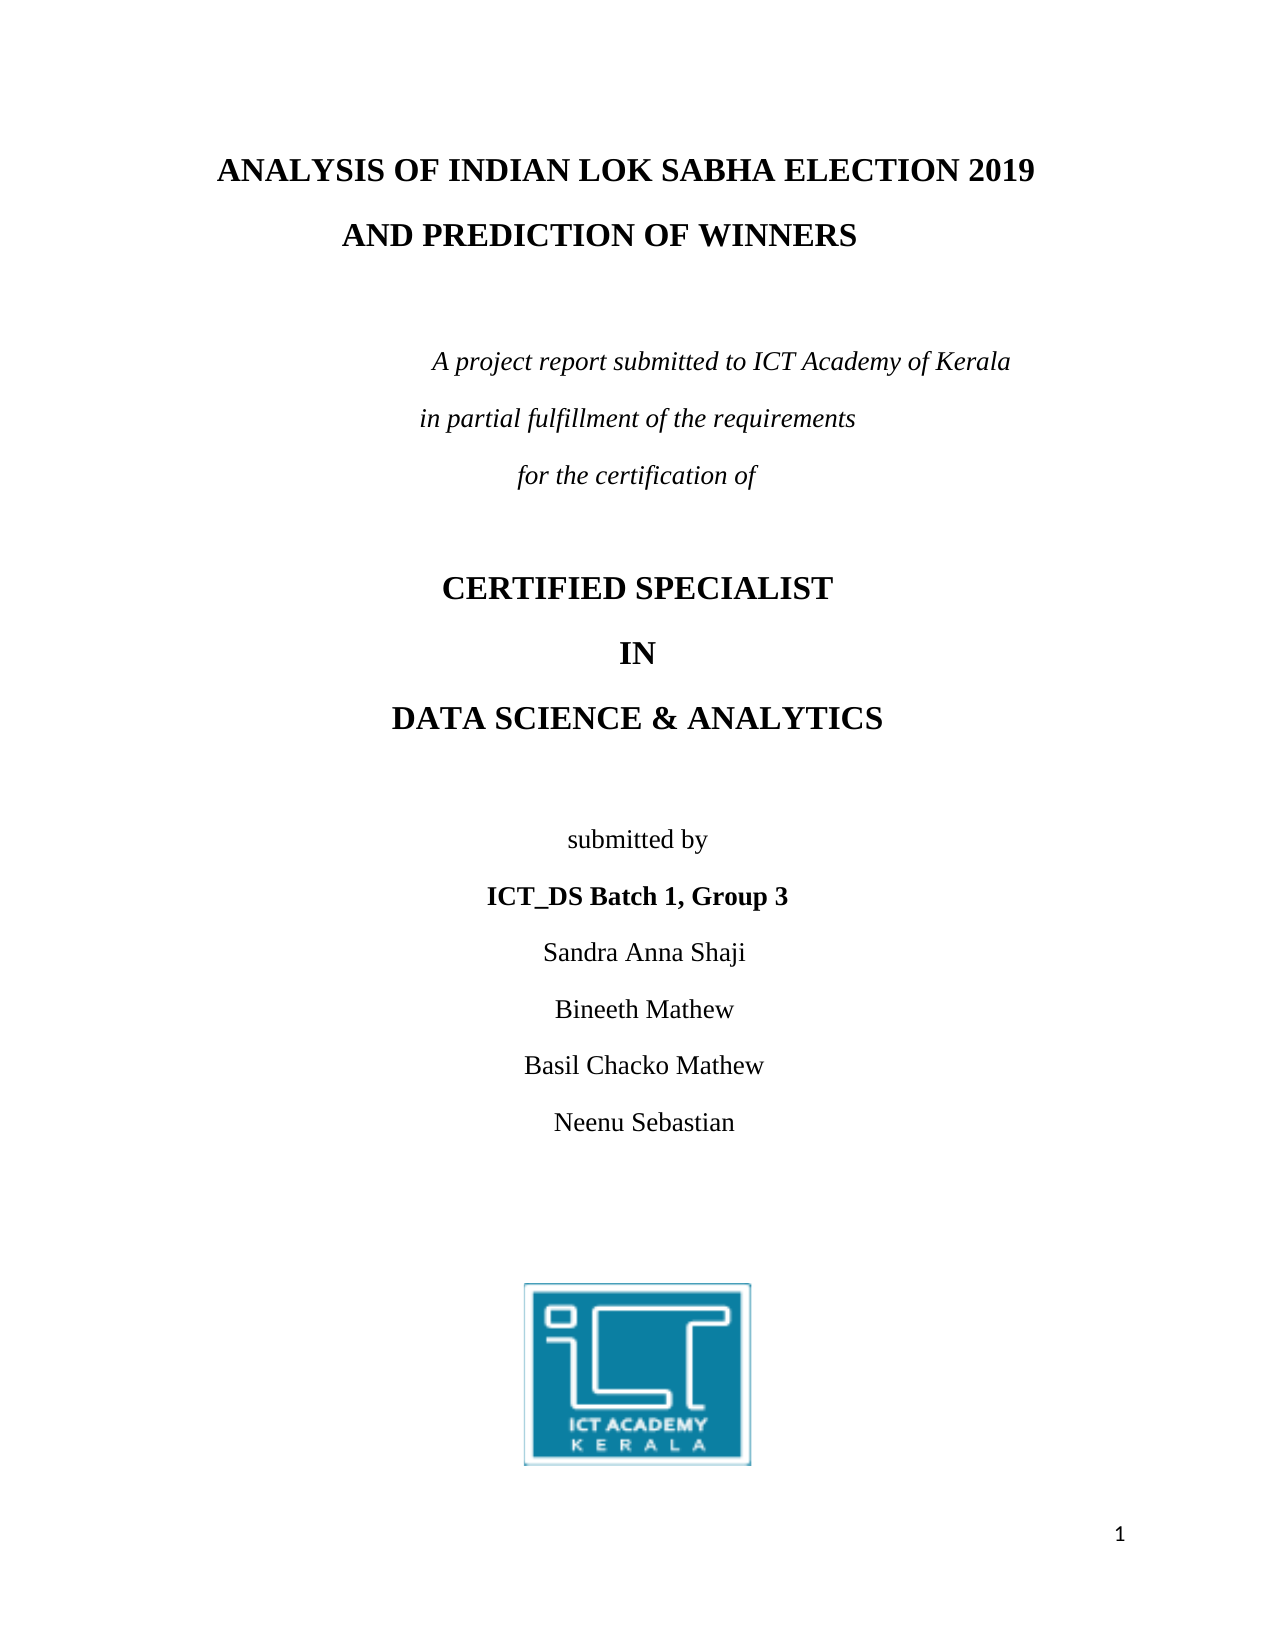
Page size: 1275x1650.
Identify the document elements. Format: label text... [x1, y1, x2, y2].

text Bineeth Mathew [150, 993, 1125, 1024]
text AND PREDICTION OF WINNERS [150, 215, 1125, 253]
text in partial fulfillment of the requirements [150, 402, 1125, 433]
text for the certification of [150, 459, 1125, 490]
text IN [150, 633, 1125, 672]
text A project report submitted to ICT Academy of Kerala [150, 345, 1125, 376]
text DATA SCIENCE & ANALYTICS [150, 698, 1125, 736]
text Basil Chacko Mathew [150, 1049, 1125, 1080]
text Sandra Anna Shaji [150, 936, 1125, 967]
text submitted by [150, 823, 1125, 854]
text CERTIFIED SPECIALIST [150, 568, 1125, 607]
text ICT_DS Batch 1, Group 3 [150, 879, 1125, 911]
text ANALYSIS OF INDIAN LOK SABHA ELECTION 2019 [150, 150, 1125, 188]
picture [523, 1283, 752, 1466]
text Neenu Sebastian [150, 1106, 1125, 1137]
